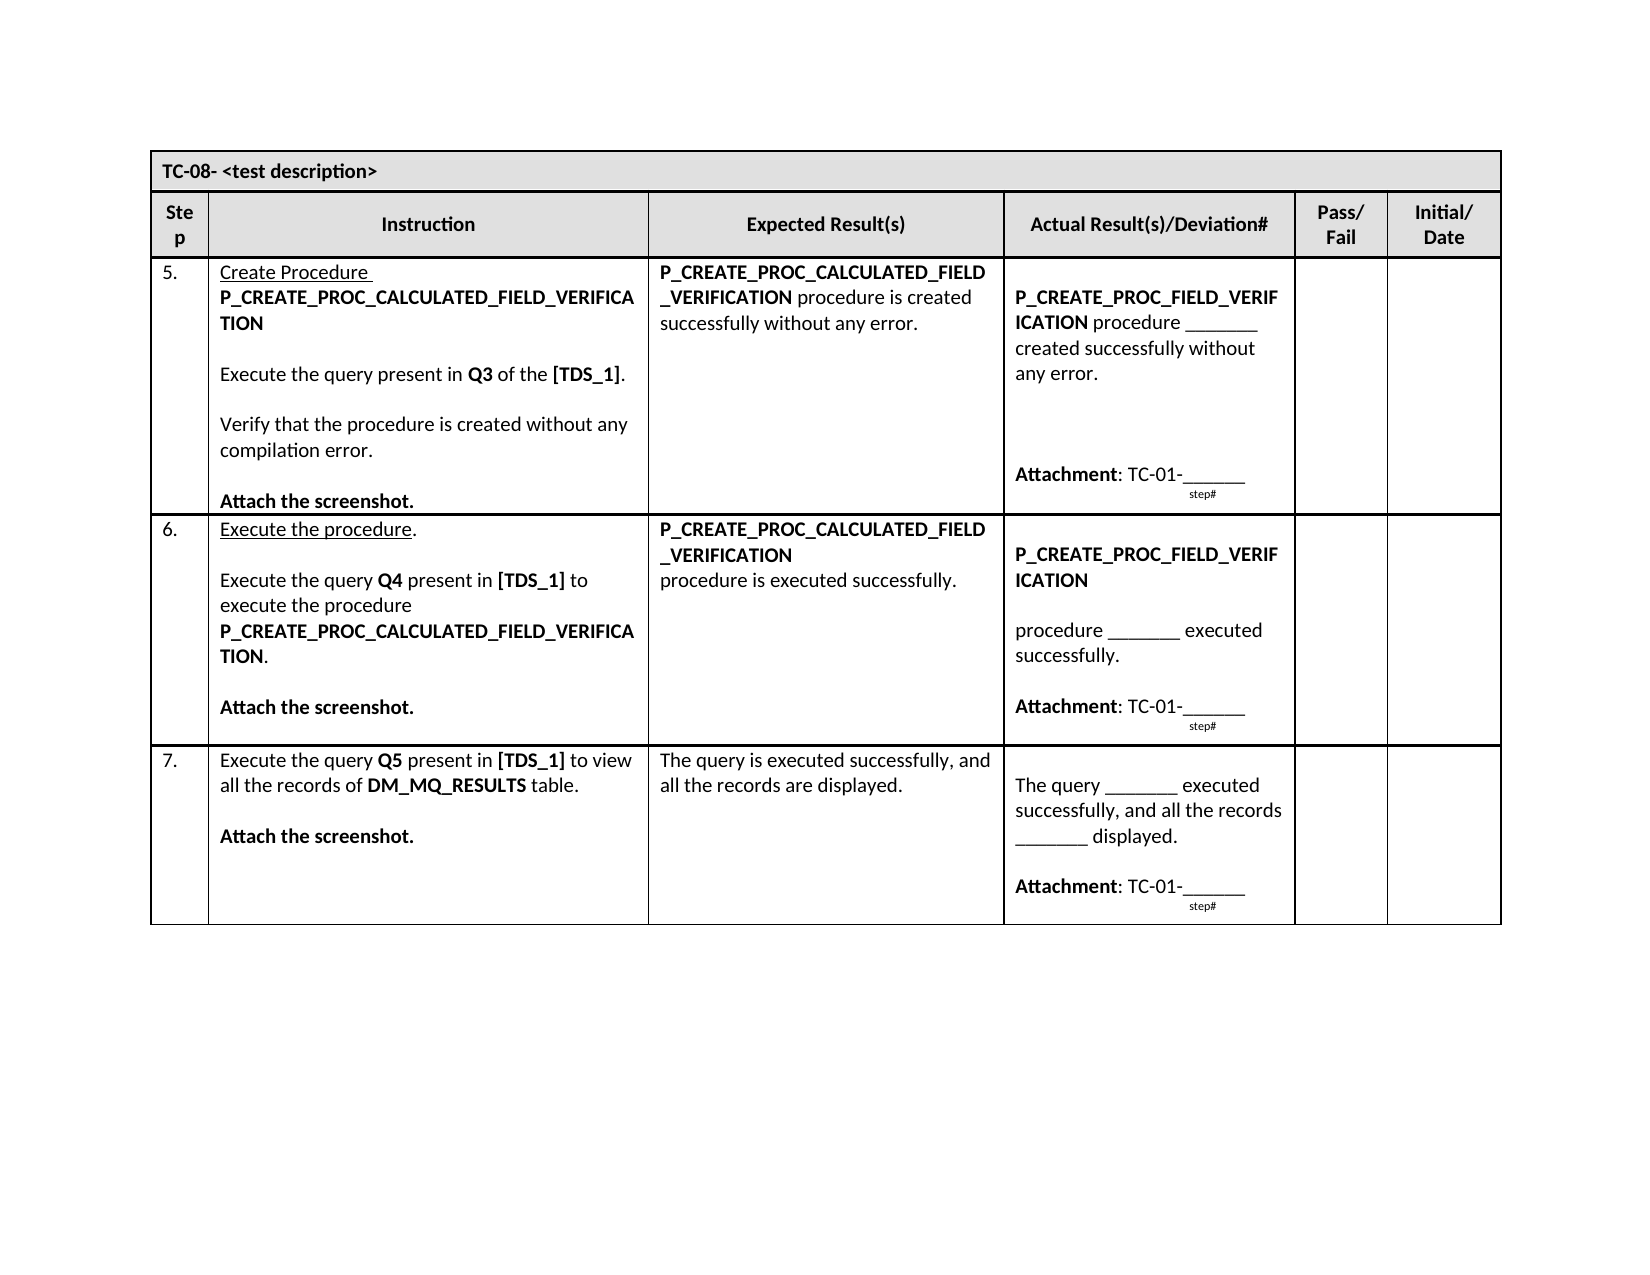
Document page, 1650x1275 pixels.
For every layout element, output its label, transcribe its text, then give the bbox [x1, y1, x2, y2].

table_cell Execute the query Q5 present in [TDS_1] to view all the records of DM_MQ_RESULTS table. Attach the screenshot. [209, 747, 648, 924]
table_cell [1296, 747, 1387, 924]
table_cell [1296, 259, 1387, 513]
table_cell Initial/Date [1388, 193, 1500, 256]
table_cell P_CREATE_PROC_FIELD_VERIFICATION procedure _______ created successfully without any error. Attachment: TC-01-______ step# [1005, 259, 1294, 513]
table_cell Execute the procedure. Execute the query Q4 present in [TDS_1] to execute the procedure P_CREATE_PROC_CALCULATED_FIELD_VERIFICATION. Attach the screenshot. [209, 516, 648, 744]
table_cell The query is executed successfully, and all the records are displayed. [649, 747, 1003, 924]
table_cell Actual Result(s)/Deviation# [1005, 193, 1294, 256]
table_cell P_CREATE_PROC_CALCULATED_FIELD_VERIFICATION procedure is created successfully without any error. [649, 259, 1003, 513]
table_cell [1388, 747, 1500, 924]
table_cell Step [152, 193, 208, 256]
table_cell Expected Result(s) [649, 193, 1003, 256]
table_cell [1388, 516, 1500, 744]
table_cell [1296, 516, 1387, 744]
table_cell The query _______ executed successfully, and all the records _______ displayed. Attachment: TC-01-______ step# [1005, 747, 1294, 924]
table_cell Pass/Fail [1296, 193, 1387, 256]
table_cell [152, 747, 208, 924]
table_cell P_CREATE_PROC_FIELD_VERIFICATION procedure _______ executed successfully. Attachment: TC-01-______ step# [1005, 516, 1294, 744]
table_cell [152, 516, 208, 744]
table_header TC-08- <test description> [152, 152, 1500, 189]
table_cell Instruction [209, 193, 648, 256]
table_cell [152, 259, 208, 513]
table_cell P_CREATE_PROC_CALCULATED_FIELD_VERIFICATION procedure is executed successfully. [649, 516, 1003, 744]
table_cell Create Procedure P_CREATE_PROC_CALCULATED_FIELD_VERIFICATION Execute the query present in Q3 of the [TDS_1]. Verify that the procedure is created without any compilation error. Attach the screenshot. [209, 259, 648, 513]
table_cell [1388, 259, 1500, 513]
